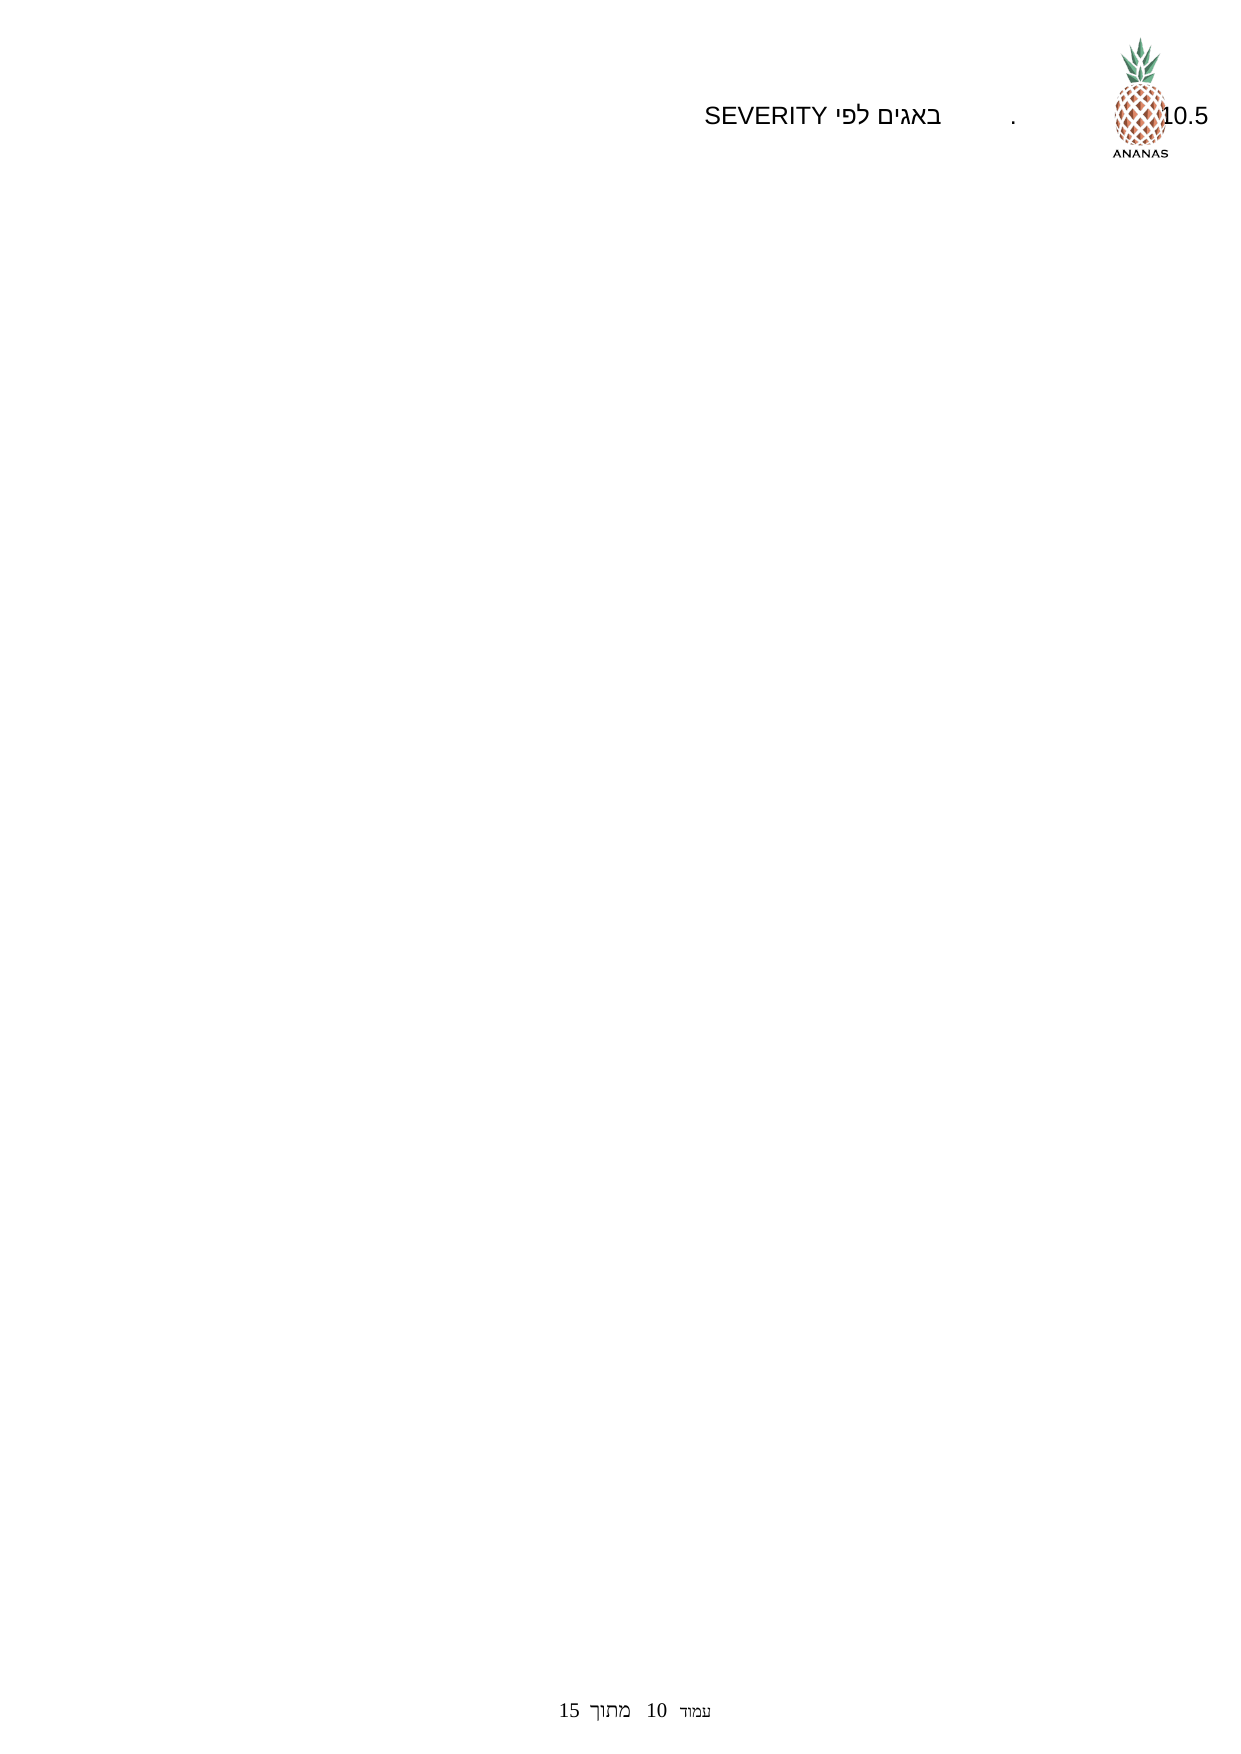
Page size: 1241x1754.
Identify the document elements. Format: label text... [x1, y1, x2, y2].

subtitle באגים לפי SEVERITY [103, 101, 1109, 130]
picture [1104, 28, 1174, 164]
